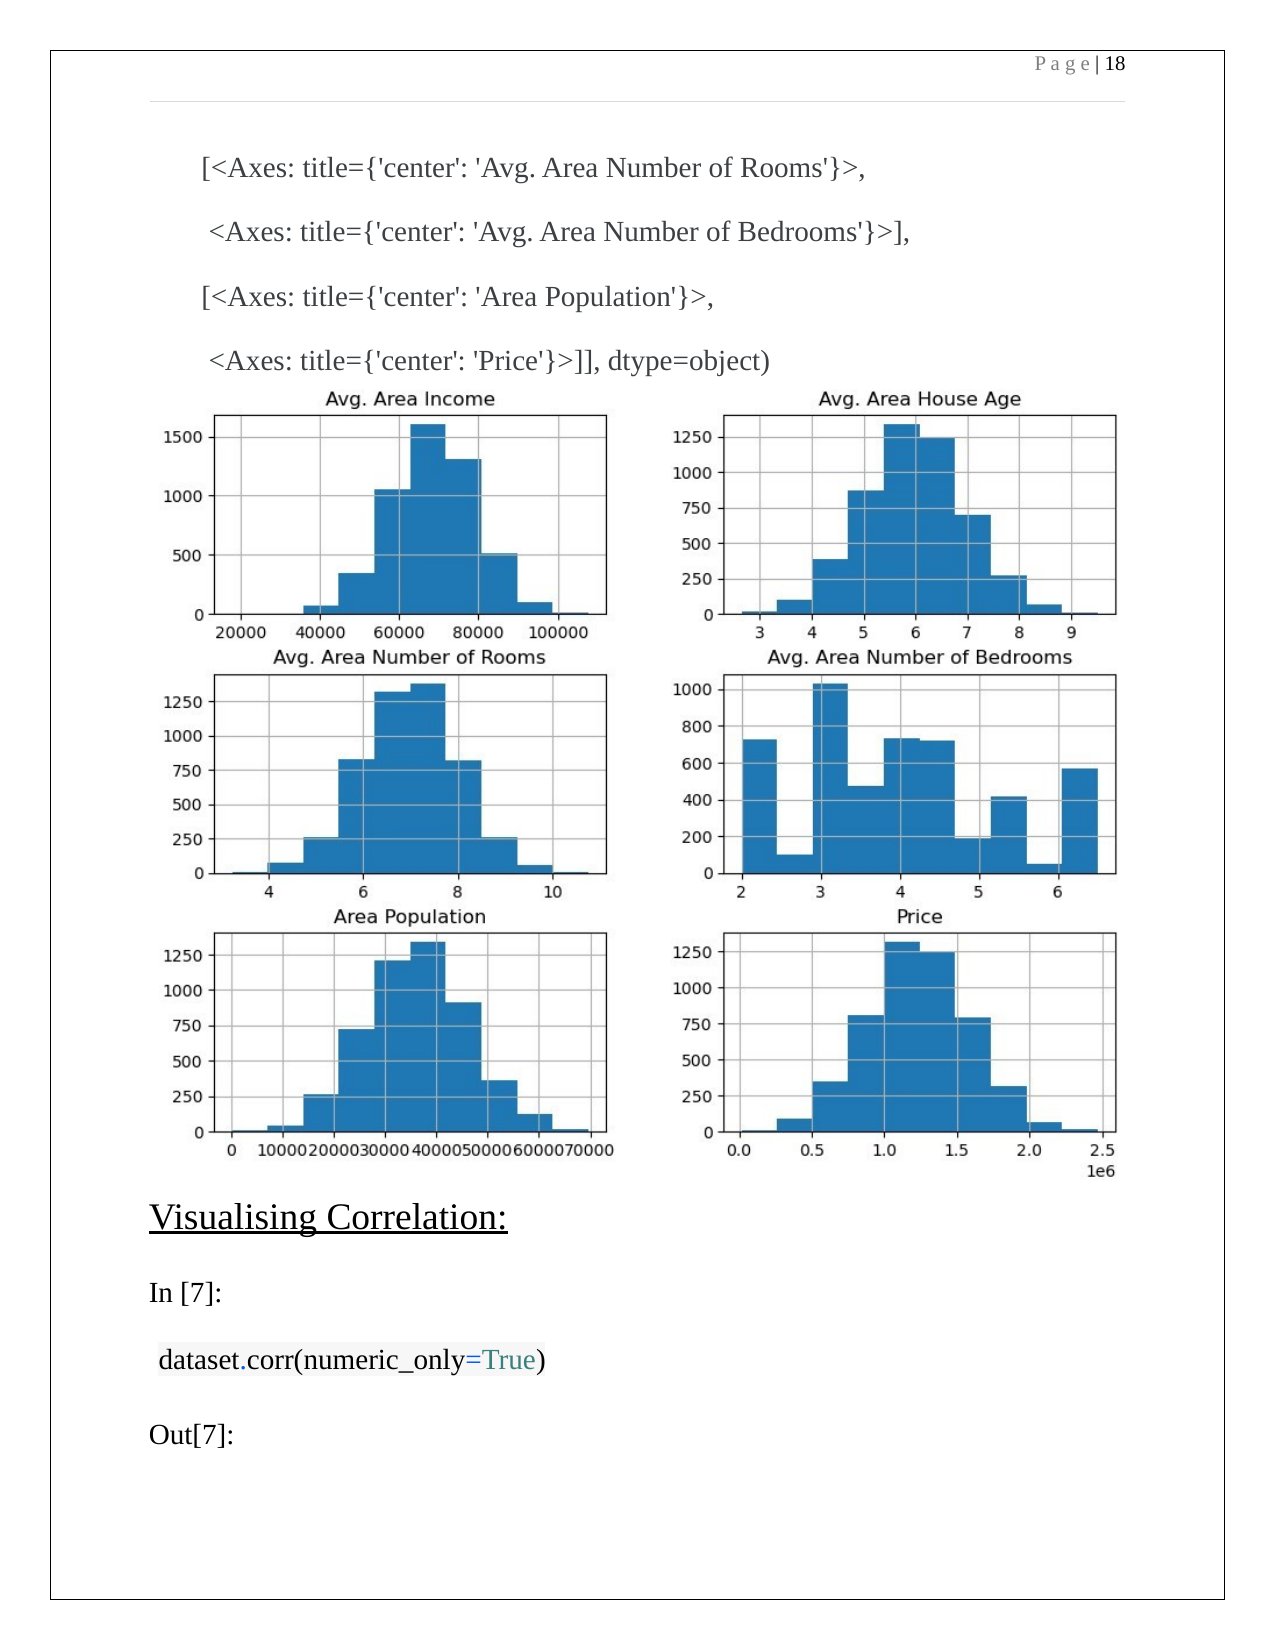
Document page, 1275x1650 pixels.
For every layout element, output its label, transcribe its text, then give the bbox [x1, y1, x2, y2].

text Visualising Correlation: [148, 1194, 1237, 1237]
text [<Axes: title={'center': 'Area Population'}>, [201, 279, 1237, 312]
text <Axes: title={'center': 'Avg. Area Number of Bedrooms'}>], [208, 214, 1237, 248]
text In [7]: dataset.corr(numeric_only=True) [148, 1275, 612, 1376]
picture [150, 380, 1127, 1192]
text [<Axes: title={'center': 'Avg. Area Number of Rooms'}>, [201, 150, 1237, 183]
text Out[7]: [148, 1417, 1237, 1450]
text <Axes: title={'center': 'Price'}>]], dtype=object) [208, 343, 1237, 377]
